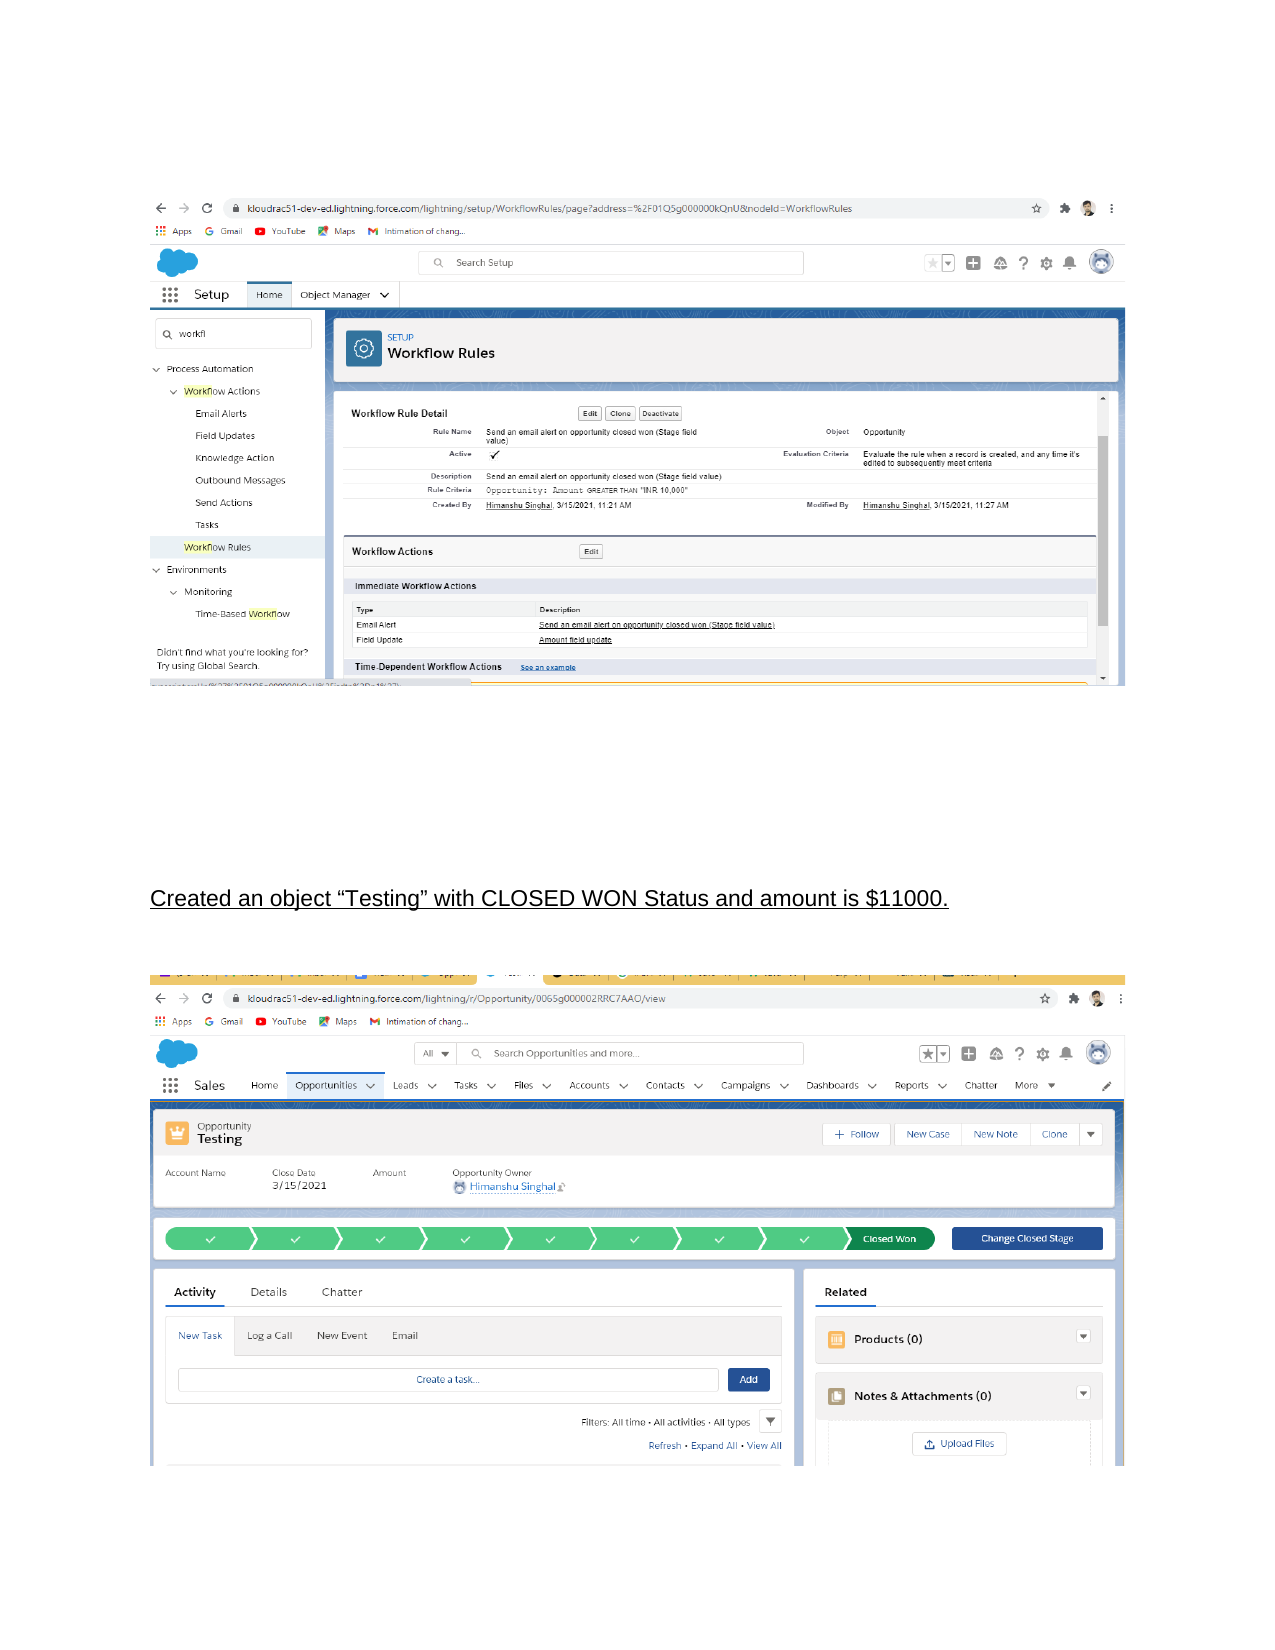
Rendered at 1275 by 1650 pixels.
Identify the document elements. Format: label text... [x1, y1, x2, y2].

picture [150, 975, 1125, 1466]
picture [150, 195, 1125, 686]
text Created an object “Testing” with CLOSED WON Status and amount is $11000. [150, 885, 1125, 911]
